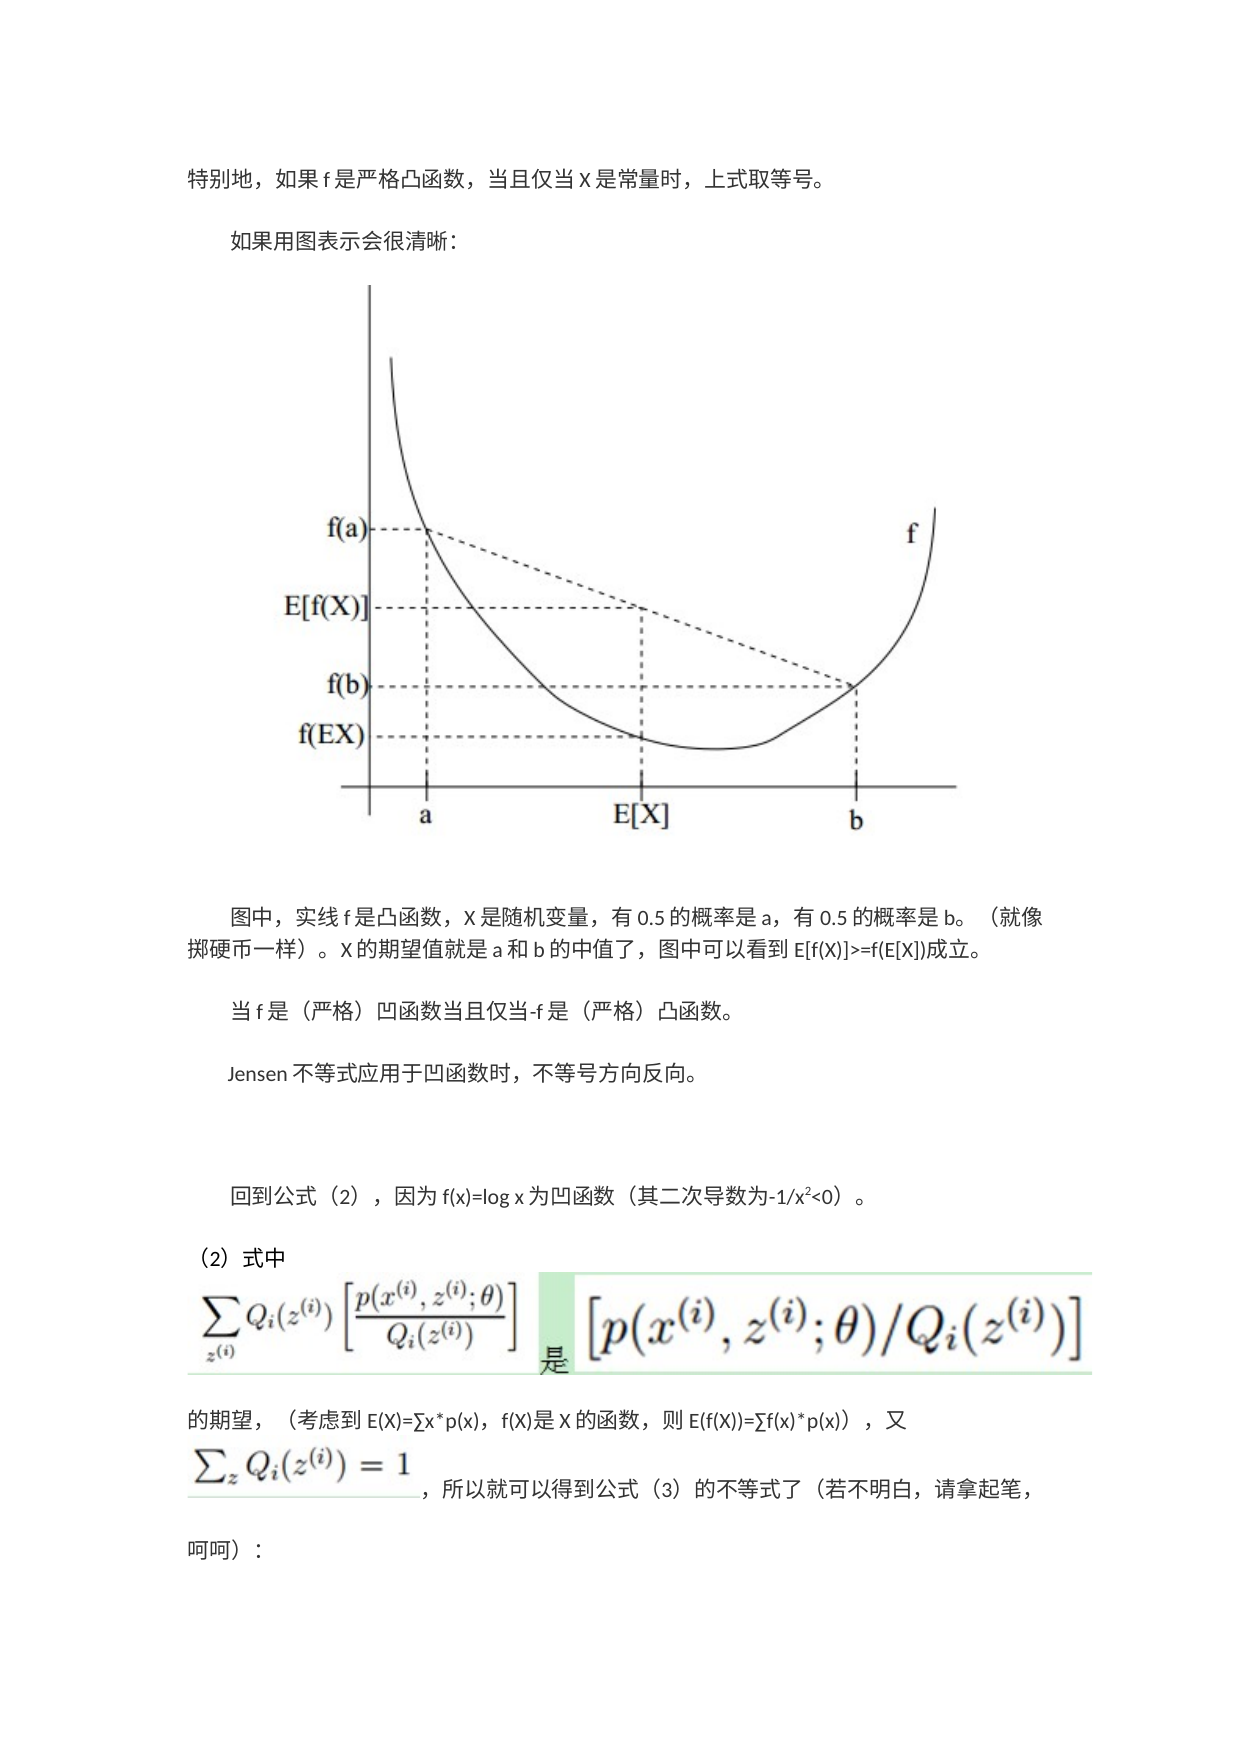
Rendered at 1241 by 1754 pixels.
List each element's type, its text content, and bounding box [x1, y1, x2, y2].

text 回到公式（2），因为f(x)=log x为凹函数（其二次导数为-1/x2<0）。 [187, 1179, 1053, 1211]
picture [249, 285, 997, 853]
text Jensen不等式应用于凹函数时，不等号方向反向。 [187, 1055, 1053, 1088]
text 特别地，如果f是严格凸函数，当且仅当X是常量时，上式取等号。 [187, 162, 1053, 194]
text （2）式中的期望，（考虑到E(X)=∑x*p(x)，f(X)是X的函数，则E(f(X))=∑f(x)*p(x)），又，所以就可以得到公式（3）的不等式了（若不明白，请拿起笔，呵呵）： [187, 1375, 1053, 1565]
picture [187, 1435, 421, 1498]
text 图中，实线f是凸函数，X是随机变量，有0.5的概率是a，有0.5的概率是b。（就像掷硬币一样）。X的期望值就是a和b的中值了，图中可以看到E[f(X)]>=f(E[X])成立。 [187, 899, 1053, 964]
text 如果用图表示会很清晰： [187, 224, 1053, 256]
text 当f是（严格）凹函数当且仅当-f是（严格）凸函数。 [187, 994, 1053, 1026]
picture [187, 1272, 1093, 1375]
text （2）式中的期望，（考虑到E(X)=∑x*p(x)，f(X)是X的函数，则E(f(X))=∑f(x)*p(x)），又，所以就可以得到公式（3）的不等式了（若不明白，请拿起笔，呵呵）： [187, 1240, 1053, 1272]
